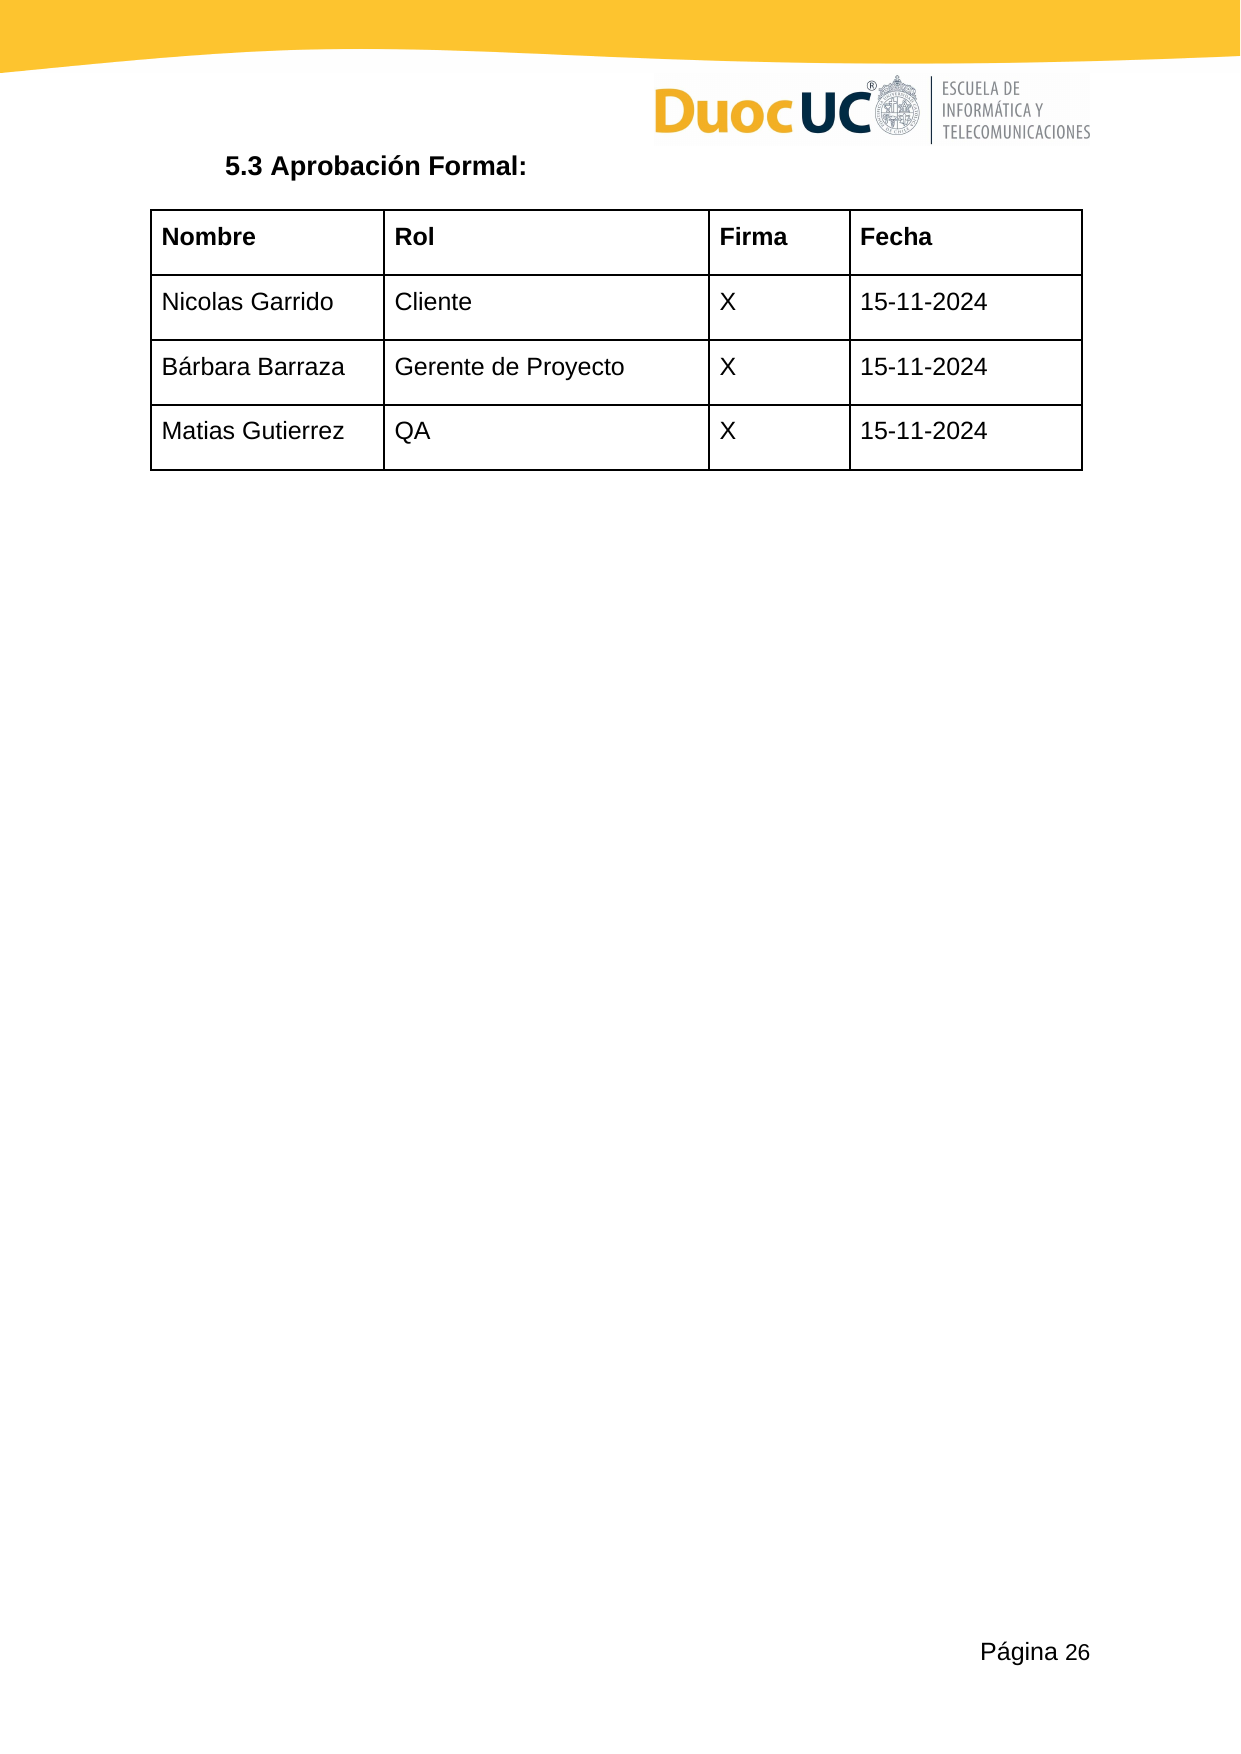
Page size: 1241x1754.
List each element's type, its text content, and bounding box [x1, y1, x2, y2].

table_cell QA [385, 406, 708, 468]
table_cell Gerente de Proyecto [385, 341, 708, 404]
table_cell X [710, 341, 849, 404]
table_header Fecha [851, 211, 1081, 274]
table_header Nombre [152, 211, 383, 274]
table_cell Nicolas Garrido [152, 276, 383, 339]
table_cell Matias Gutierrez [152, 406, 383, 468]
table_cell Cliente [385, 276, 708, 339]
table_header Firma [710, 211, 849, 274]
table_cell X [710, 406, 849, 468]
table_cell Bárbara Barraza [152, 341, 383, 404]
table_header Rol [385, 211, 708, 274]
table_cell 15-11-2024 [851, 276, 1081, 339]
picture [0, 0, 1241, 146]
table_cell X [710, 276, 849, 339]
subtitle 5.3 Aprobación Formal: [225, 150, 1090, 181]
table_cell 15-11-2024 [851, 406, 1081, 468]
table_cell 15-11-2024 [851, 341, 1081, 404]
